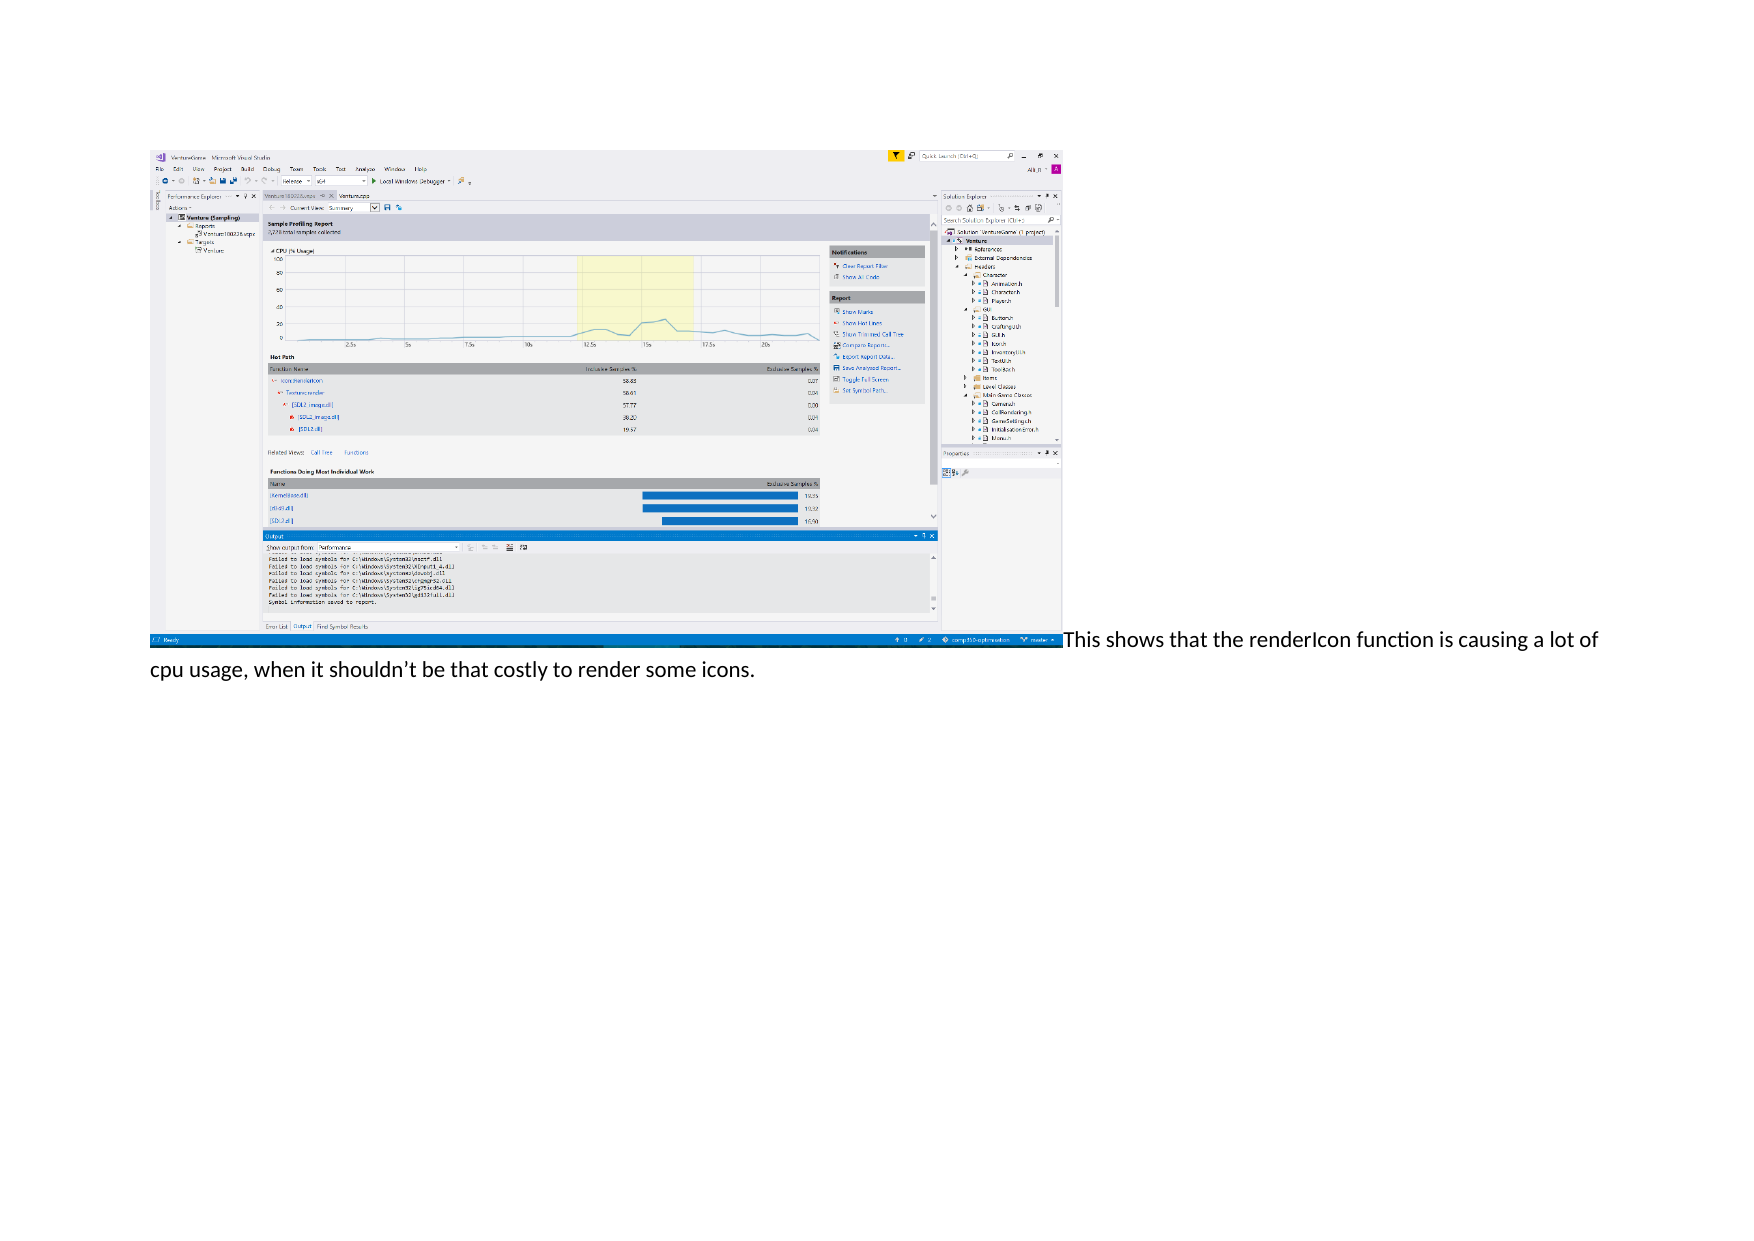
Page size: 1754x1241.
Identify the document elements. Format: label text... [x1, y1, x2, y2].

picture [150, 150, 1063, 648]
